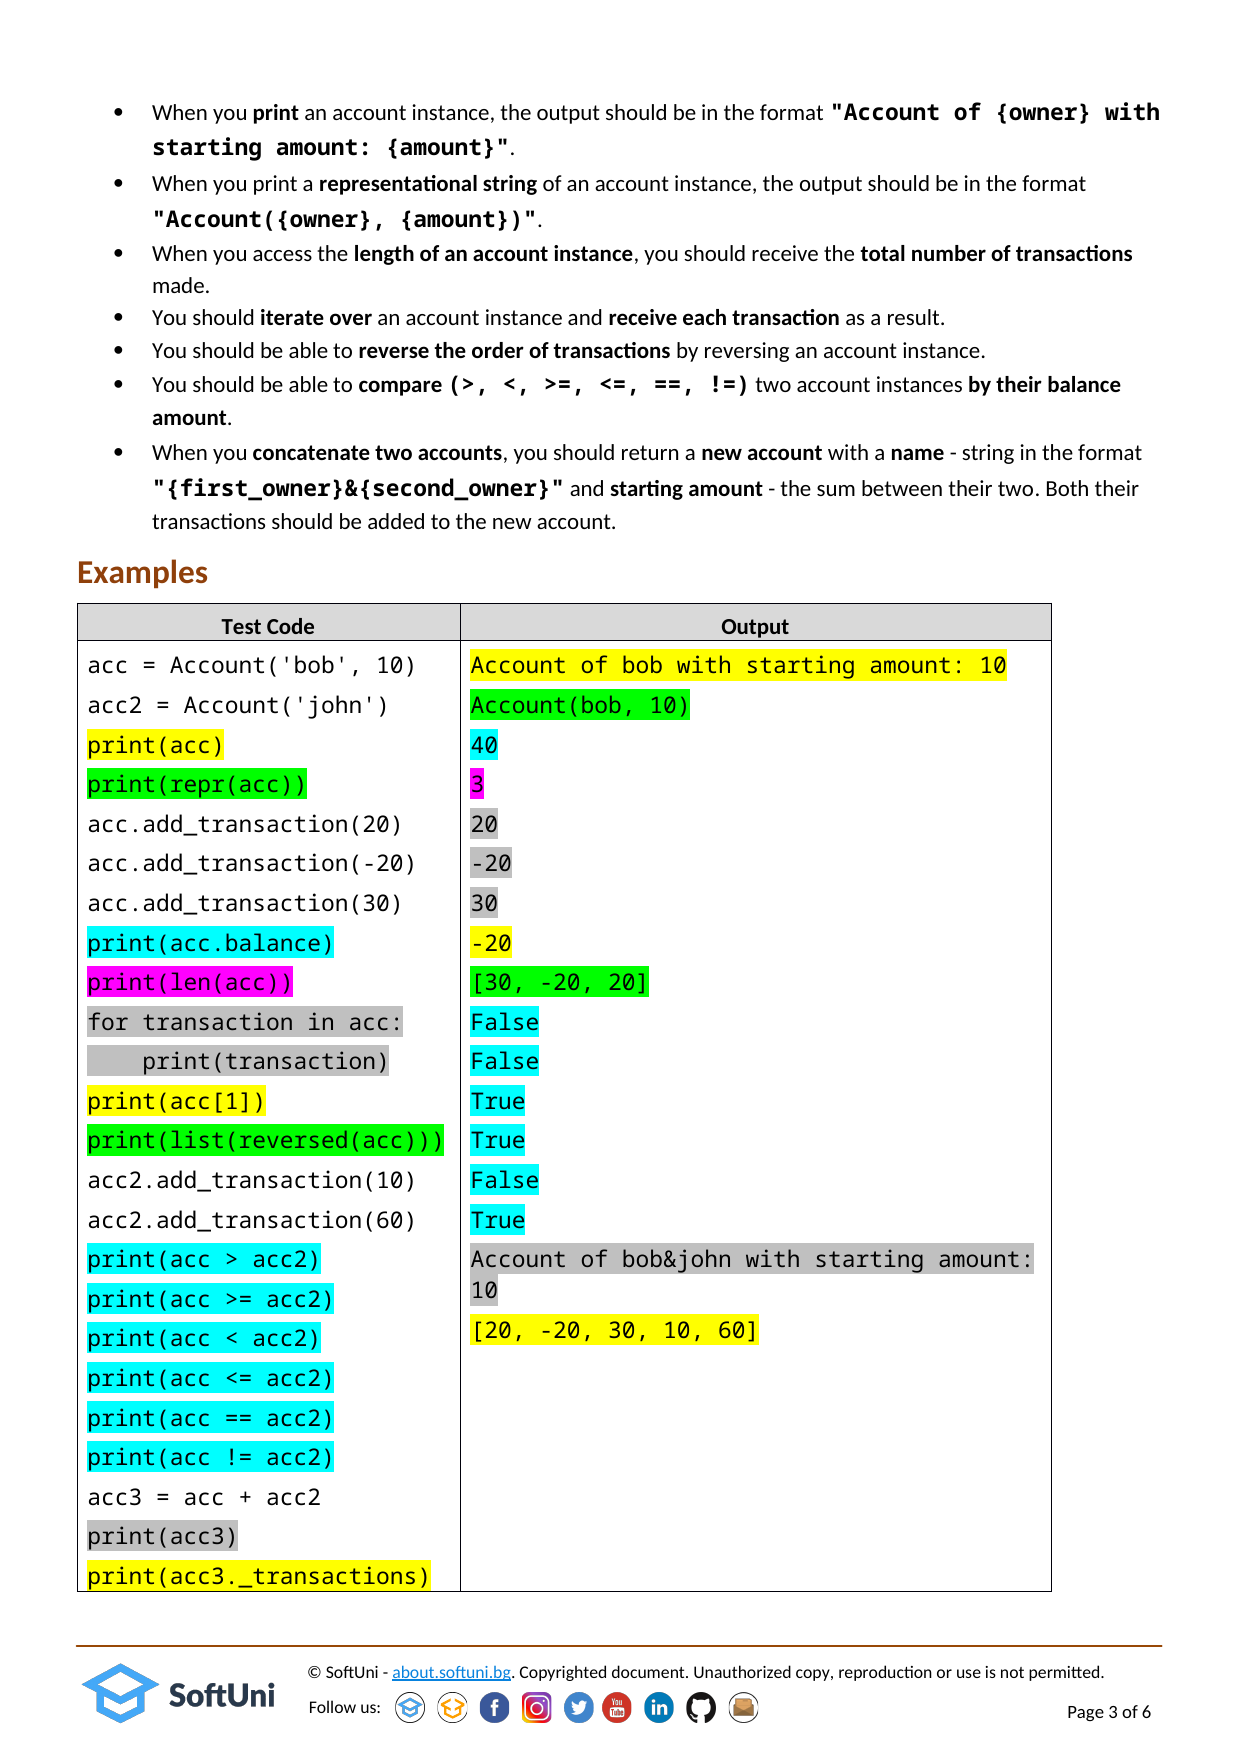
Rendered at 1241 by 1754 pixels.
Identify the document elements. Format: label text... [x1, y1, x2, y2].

table_header Test Code [78, 604, 460, 640]
picture [665, 1714, 674, 1723]
picture [644, 1714, 653, 1723]
table_header Output [461, 604, 1051, 640]
picture [564, 1692, 594, 1723]
picture [522, 1692, 552, 1723]
list When you concatenate two accounts, you should return a new account with a name - string in the format "{first_owner}&{second_owner}" and starting amount - the sum between their two. Both their transactions should be added to the new account. [114, 436, 1163, 535]
picture [644, 1692, 653, 1701]
list When you print an account instance, the output should be in the format "Account of {owner} with starting amount: {amount}". [114, 95, 1163, 163]
list When you print a representational string of an account instance, the output should be in the format "Account({owner}, {amount})". [114, 167, 1163, 234]
picture [75, 1658, 281, 1729]
picture [602, 1692, 632, 1723]
list When you access the length of an account instance, you should receive the total number of transactions made. [114, 239, 1163, 299]
table_cell acc = Account('bob', 10) acc2 = Account('john') print(acc) print(repr(acc)) acc.add_transaction(20) acc.add_transaction(-20) acc.add_transaction(30) print(acc.balance) print(len(acc)) for transaction in acc: print(transaction) print(acc[1]) print(list(reversed(acc))) acc2.add_transaction(10) acc2.add_transaction(60) print(acc > acc2) print(acc >= acc2) print(acc < acc2) print(acc <= acc2) print(acc == acc2) print(acc != acc2) acc3 = acc + acc2 print(acc3) print(acc3._transactions) [78, 641, 460, 1591]
list You should be able to reverse the order of transactions by reversing an account instance. [114, 336, 1163, 364]
list You should be able to compare (>, <, >=, <=, ==, !=) two account instances by their balance amount. [114, 368, 1163, 431]
picture [395, 1692, 425, 1723]
picture [665, 1692, 674, 1701]
picture [686, 1692, 716, 1723]
list You should iterate over an account instance and receive each transaction as a result. [114, 303, 1163, 332]
picture [437, 1692, 468, 1723]
table_cell Account of bob with starting amount: 10 Account(bob, 10) 40 3 20 -20 30 -20 [30, -20, 20] False False True True False True Account of bob&john with starting amount: 10 [20, -20, 30, 10, 60] [461, 641, 1051, 1591]
subtitle Examples [77, 552, 1163, 592]
picture [728, 1692, 759, 1723]
picture [658, 1705, 667, 1714]
picture [479, 1692, 510, 1723]
